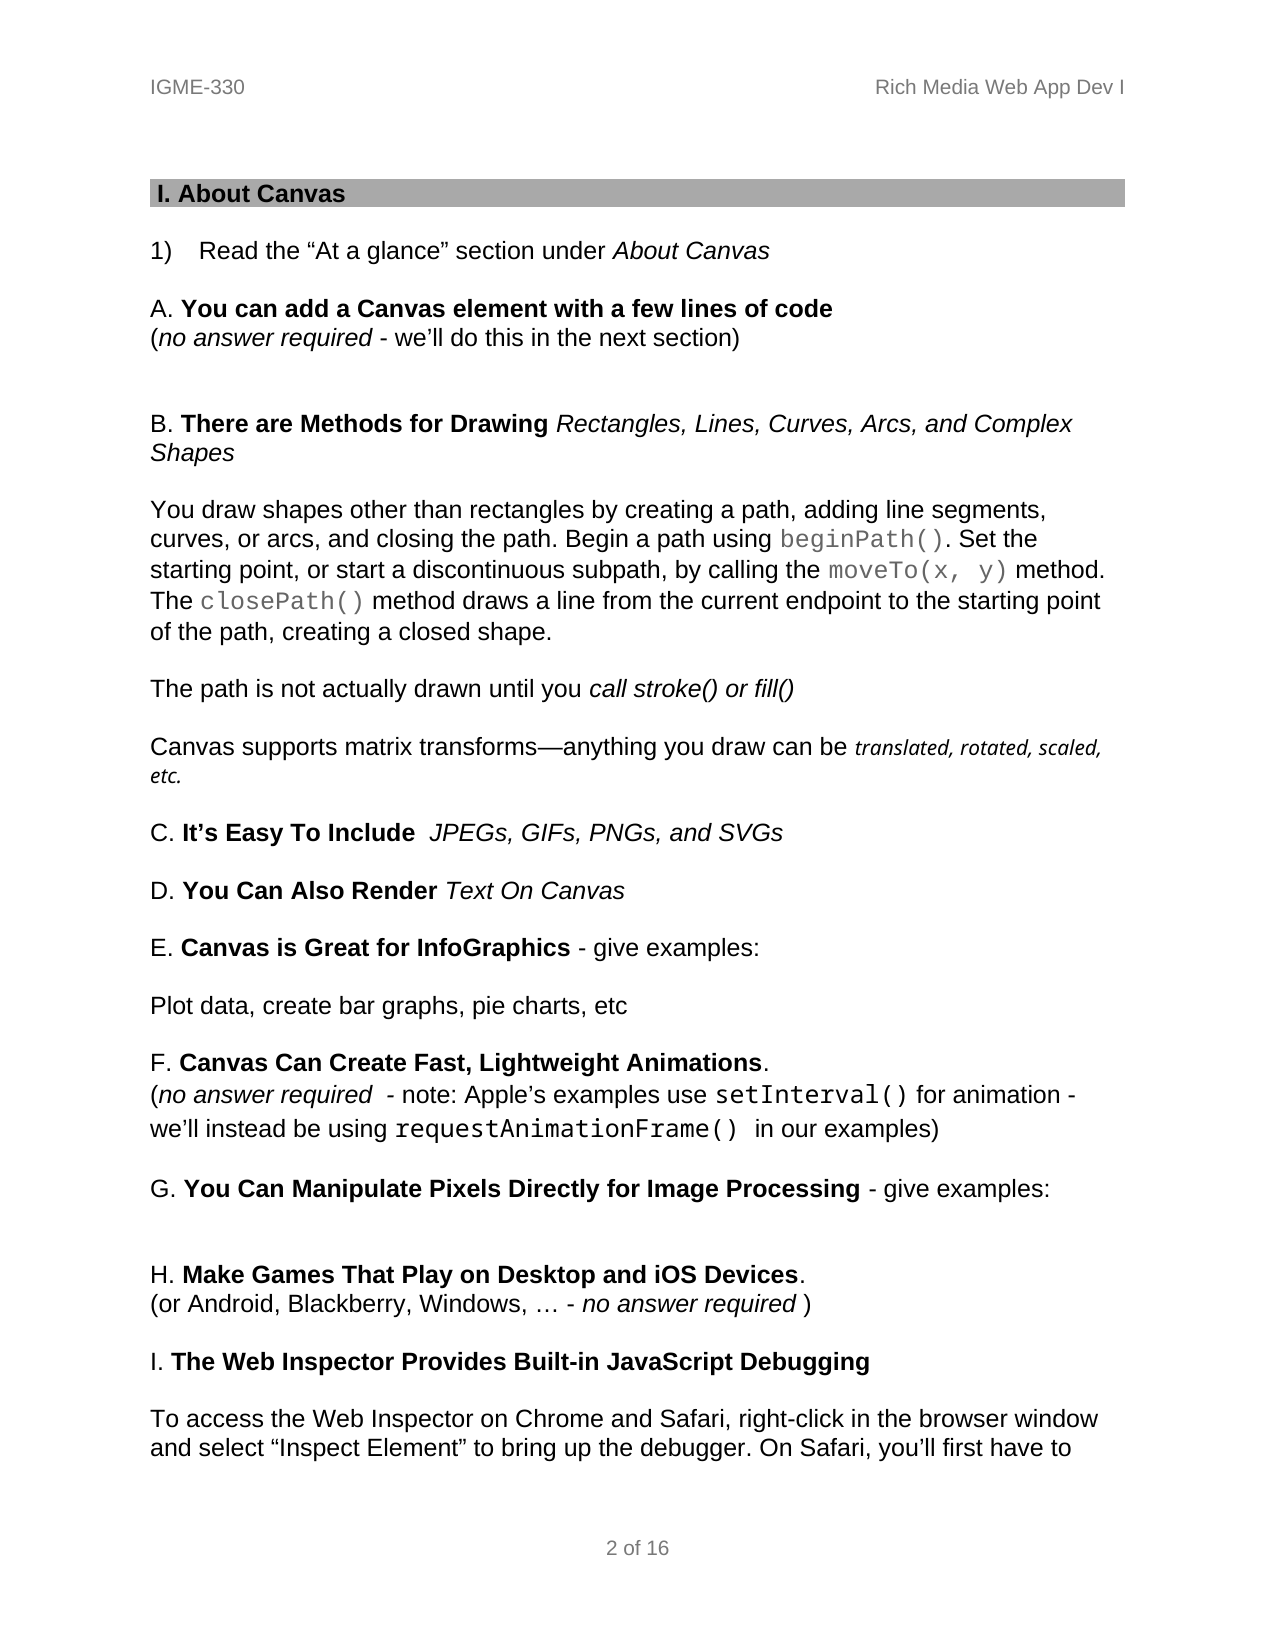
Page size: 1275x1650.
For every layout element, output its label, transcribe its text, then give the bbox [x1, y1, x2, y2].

text A. You can add a Canvas element with a few lines of code [150, 294, 1125, 322]
text Plot data, create bar graphs, pie charts, etc [150, 991, 1125, 1019]
text You draw shapes other than rectangles by creating a path, adding line segments, curves, or arcs, and closing the path. Begin a path using beginPath(). Set the starting point, or start a discontinuous subpath, by calling the moveTo(x, y) method. The closePath() method draws a line from the current endpoint to the starting point of the path, creating a closed shape. [150, 495, 1125, 645]
text C. It’s Easy To Include JPEGs, GIFs, PNGs, and SVGs [150, 818, 1125, 847]
text The path is not actually drawn until you call stroke() or fill() [150, 674, 1125, 703]
text (no answer required - note: Apple’s examples use setInterval() for animation - we’ll instead be using requestAnimationFrame() in our examples) [150, 1077, 1125, 1145]
list Read the “At a glance” section under About Canvas [150, 236, 1125, 265]
text D. You Can Also Render Text On Canvas [150, 876, 1125, 904]
text H. Make Games That Play on Desktop and iOS Devices. [150, 1260, 1125, 1289]
text I. About Canvas [150, 179, 1125, 207]
text Canvas supports matrix transforms—anything you draw can be translated, rotated, scaled, etc. [150, 732, 1125, 789]
text I. The Web Inspector Provides Built-in JavaScript Debugging [150, 1346, 1125, 1375]
text (no answer required - we’ll do this in the next section) [150, 322, 1125, 351]
text (or Android, Blackberry, Windows, … - no answer required ) [150, 1289, 1125, 1318]
text E. Canvas is Great for InfoGraphics - give examples: [150, 933, 1125, 962]
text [150, 1404, 1125, 1461]
text G. You Can Manipulate Pixels Directly for Image Processing - give examples: [150, 1174, 1125, 1203]
text F. Canvas Can Create Fast, Lightweight Animations. [150, 1048, 1125, 1077]
text B. There are Methods for Drawing Rectangles, Lines, Curves, Arcs, and Complex Shapes [150, 409, 1125, 466]
